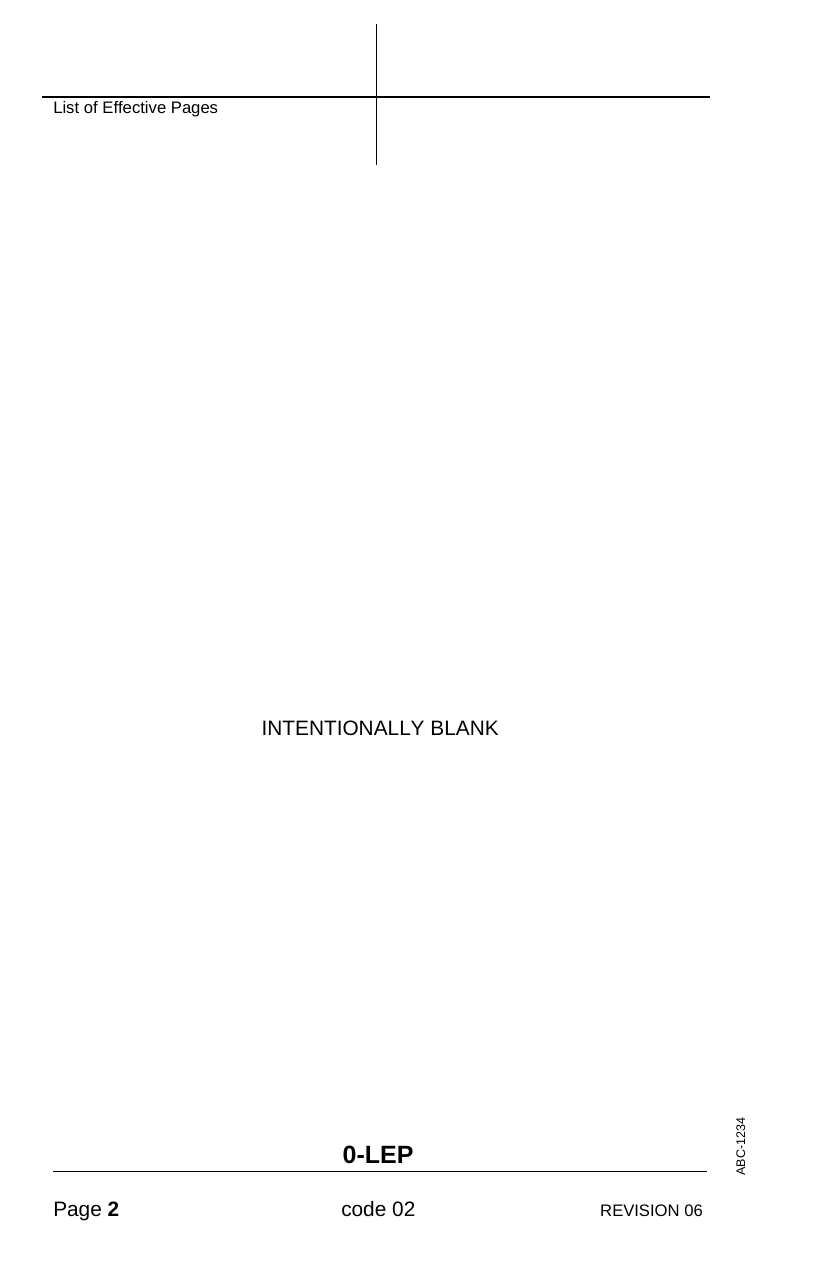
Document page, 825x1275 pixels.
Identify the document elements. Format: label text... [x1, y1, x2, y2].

text INTENTIONALLY BLANK [53, 716, 707, 740]
